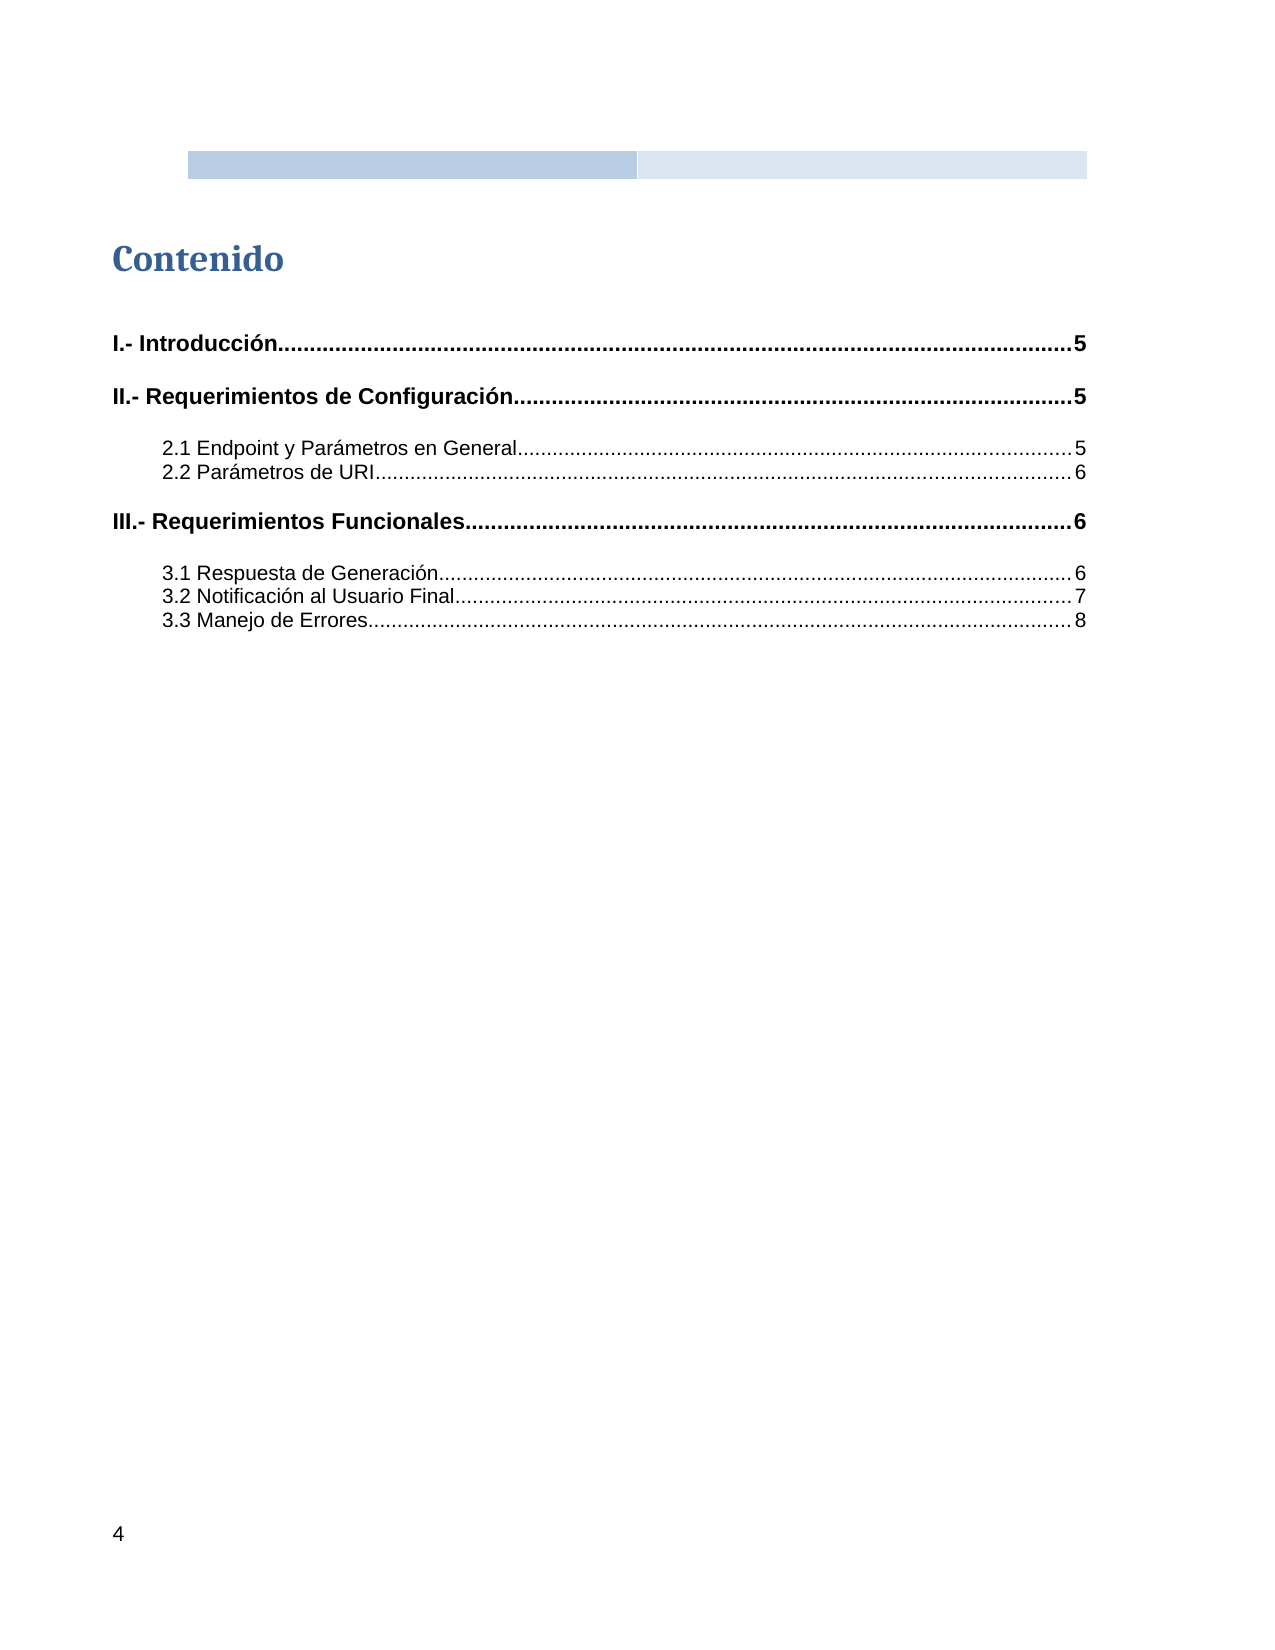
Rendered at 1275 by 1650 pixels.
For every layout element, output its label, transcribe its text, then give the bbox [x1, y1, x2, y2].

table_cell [188, 151, 637, 179]
table_cell xxxxxxxxxxxxxxx [638, 151, 1087, 179]
